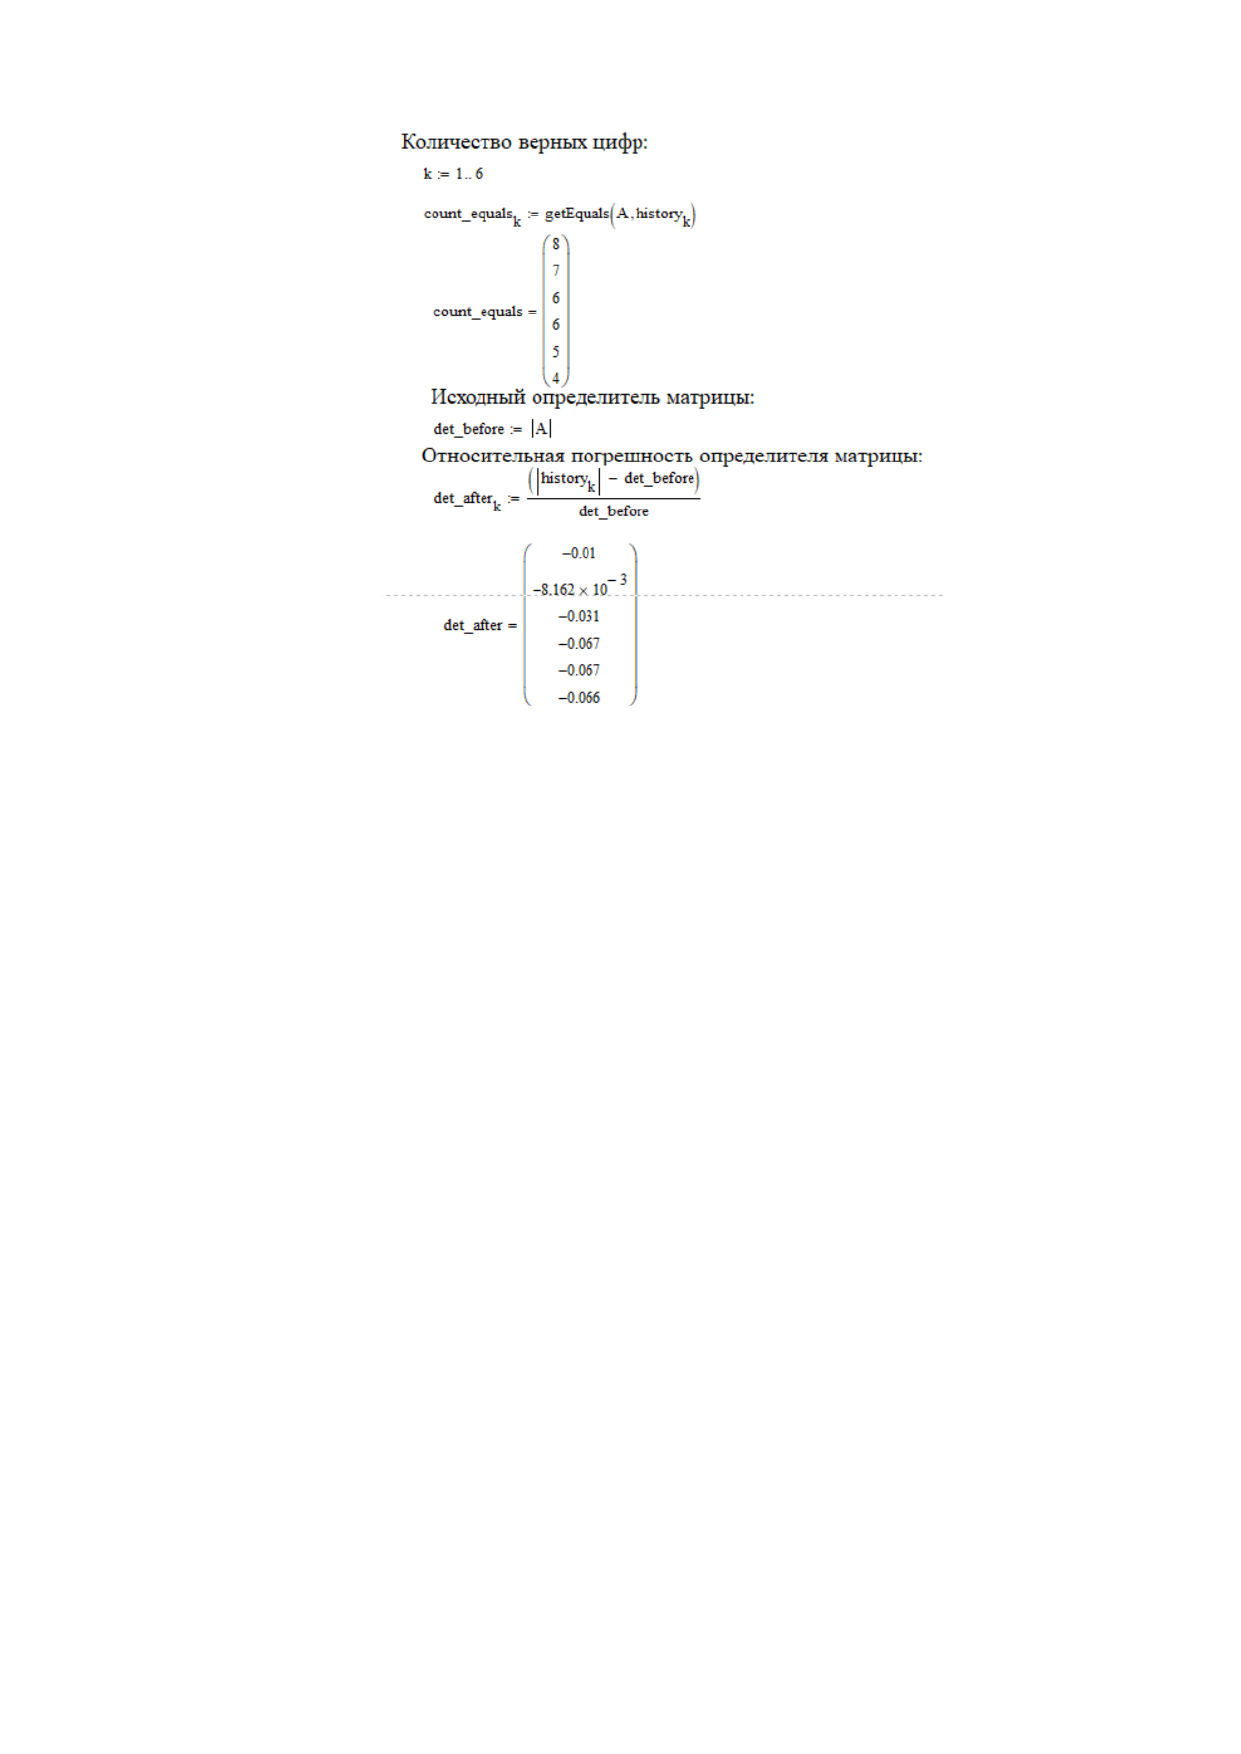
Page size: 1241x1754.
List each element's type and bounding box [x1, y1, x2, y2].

picture [382, 118, 947, 755]
